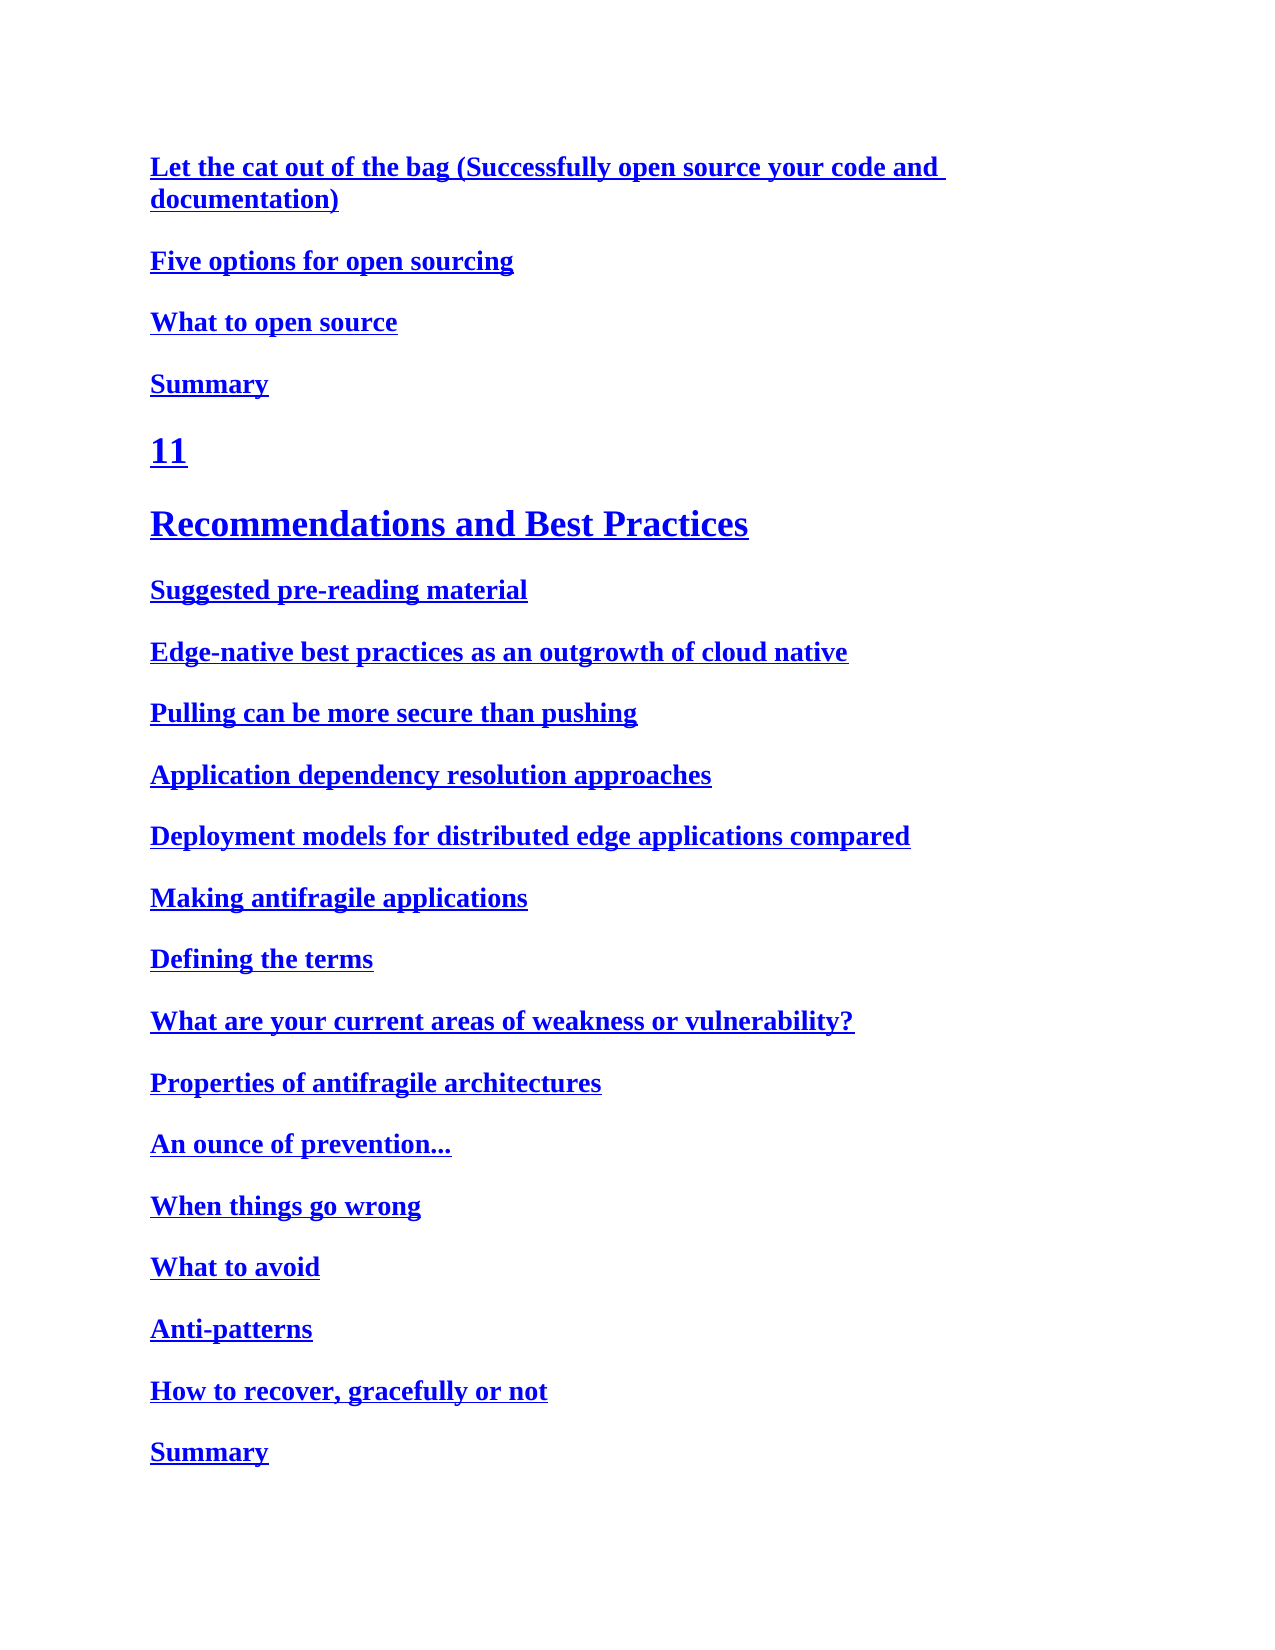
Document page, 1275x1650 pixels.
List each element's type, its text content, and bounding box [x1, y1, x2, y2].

text Pulling can be more secure than pushing [150, 696, 1125, 729]
text An ounce of prevention... [150, 1127, 1125, 1160]
text What are your current areas of weakness or vulnerability? [150, 1004, 1125, 1037]
text What to open source [150, 306, 1125, 338]
text How to recover, gracefully or not [150, 1373, 1125, 1406]
text 11 [150, 429, 1125, 472]
text Properties of antifragile architectures [150, 1066, 1125, 1098]
text Summary [150, 367, 1125, 399]
text Anti-patterns [150, 1312, 1125, 1344]
text What to avoid [150, 1250, 1125, 1283]
text Making antifragile applications [150, 881, 1125, 913]
text Let the cat out of the bag (Successfully open source your code and documentation) [150, 150, 1125, 215]
text Edge-native best practices as an outgrowth of cloud native [150, 635, 1125, 667]
text When things go wrong [150, 1189, 1125, 1221]
text Defining the terms [150, 943, 1125, 975]
text Suggested pre-reading material [150, 573, 1125, 606]
text Five options for open sourcing [150, 244, 1125, 276]
text Recommendations and Best Practices [150, 501, 1125, 544]
text Application dependency resolution approaches [150, 758, 1125, 790]
text Deployment models for distributed edge applications compared [150, 819, 1125, 852]
text Summary [150, 1435, 1125, 1467]
